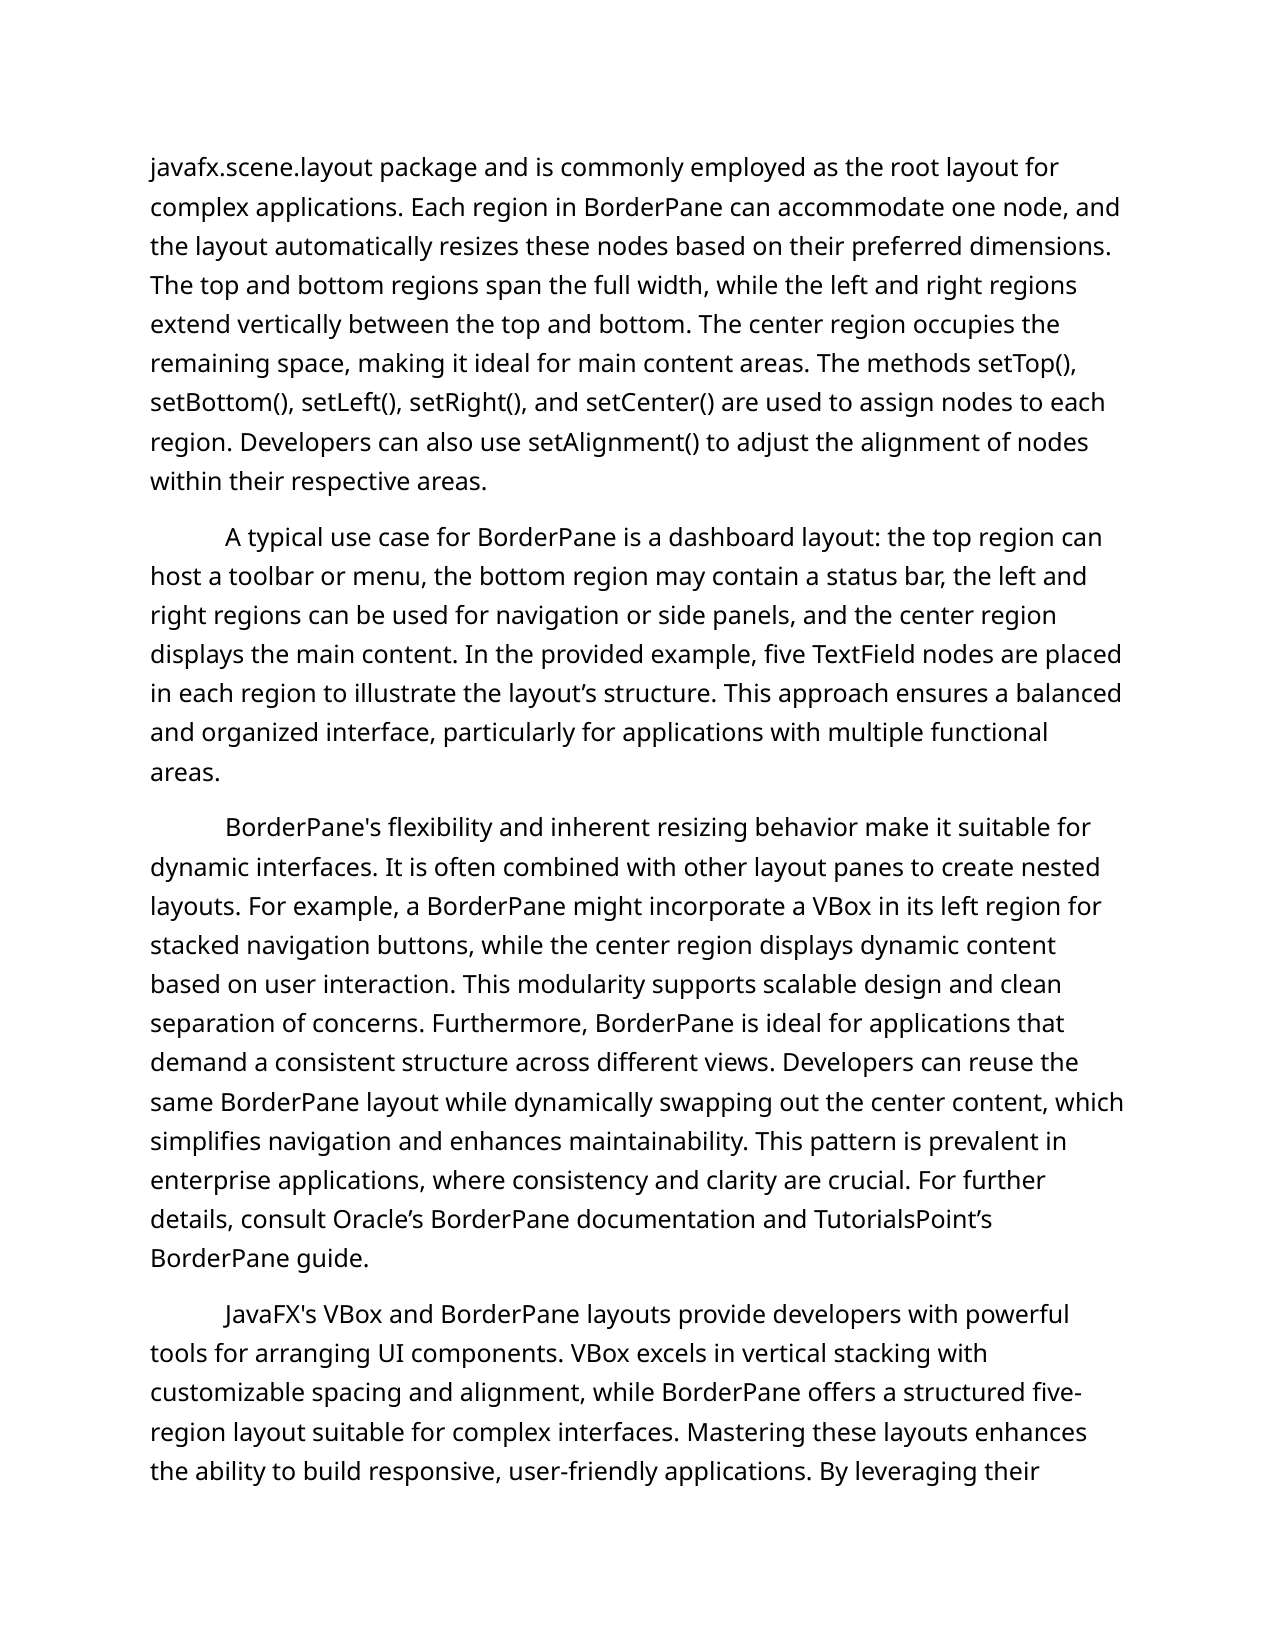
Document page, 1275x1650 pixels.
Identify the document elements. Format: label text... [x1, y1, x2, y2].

text A typical use case for BorderPane is a dashboard layout: the top region can host a toolbar or menu, the bottom region may contain a status bar, the left and right regions can be used for navigation or side panels, and the center region displays the main content. In the provided example, five TextField nodes are placed in each region to illustrate the layout’s structure. This approach ensures a balanced and organized interface, particularly for applications with multiple functional areas. [150, 519, 1125, 788]
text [150, 150, 1125, 497]
text BorderPane's flexibility and inherent resizing behavior make it suitable for dynamic interfaces. It is often combined with other layout panes to create nested layouts. For example, a BorderPane might incorporate a VBox in its left region for stacked navigation buttons, while the center region displays dynamic content based on user interaction. This modularity supports scalable design and clean separation of concerns. Furthermore, BorderPane is ideal for applications that demand a consistent structure across different views. Developers can reuse the same BorderPane layout while dynamically swapping out the center content, which simplifies navigation and enhances maintainability. This pattern is prevalent in enterprise applications, where consistency and clarity are crucial. For further details, consult Oracle’s BorderPane documentation and TutorialsPoint’s BorderPane guide. [150, 810, 1125, 1275]
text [150, 1297, 1125, 1487]
